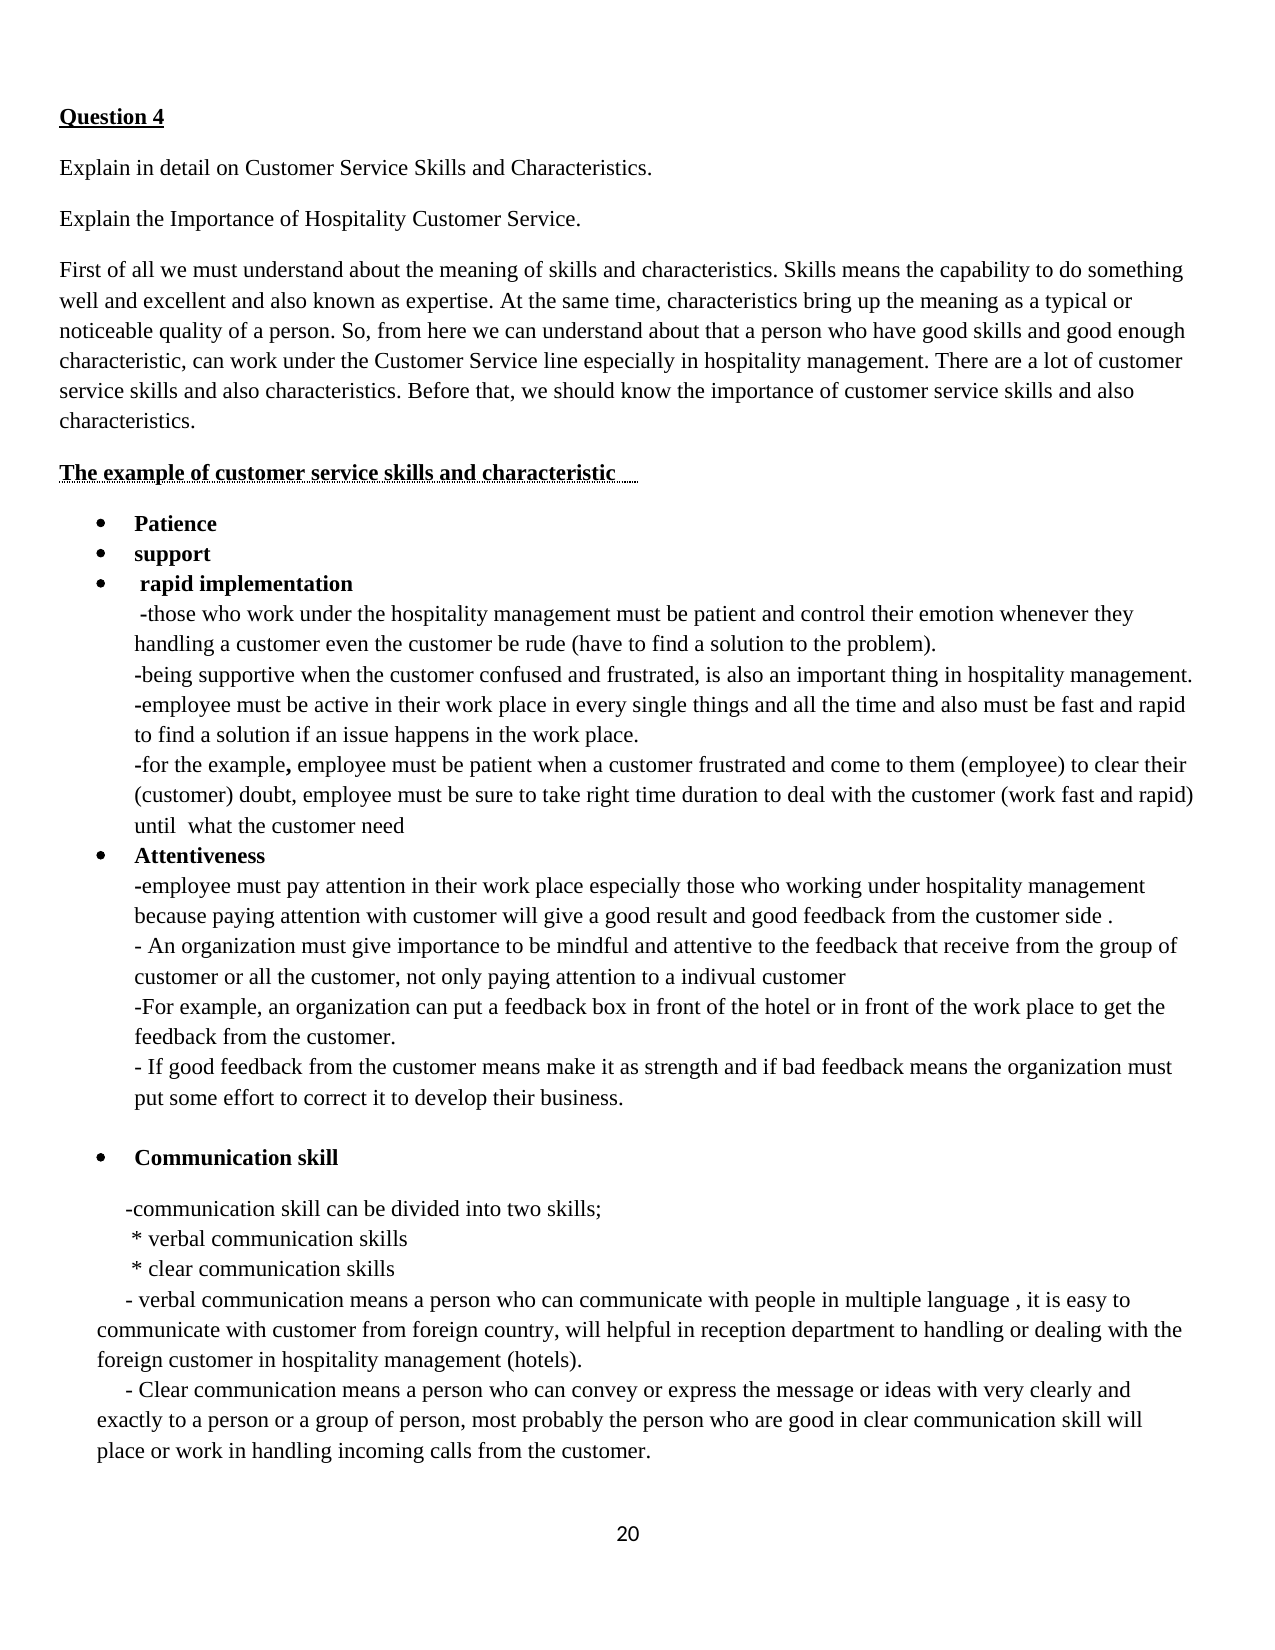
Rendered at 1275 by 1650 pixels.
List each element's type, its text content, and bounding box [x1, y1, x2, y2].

list - If good feedback from the customer means make it as strength and if bad feedback means the organization must put some effort to correct it to develop their business. [134, 1053, 1196, 1110]
list Patience [97, 510, 1196, 536]
text -communication skill can be divided into two skills; * verbal communication skills * clear communication skills - verbal communication means a person who can communicate with people in multiple language , it is easy to communicate with customer from foreign country, will helpful in reception department to handling or dealing with the foreign customer in hospitality management (hotels). - Clear communication means a person who can convey or express the message or ideas with very clearly and exactly to a person or a group of person, most probably the person who are good in clear communication skill will place or work in handling incoming calls from the customer. [97, 1195, 1196, 1495]
text The example of customer service skills and characteristic [59, 459, 1196, 485]
list support [97, 540, 1196, 566]
text Explain the Importance of Hospitality Customer Service. [59, 206, 1196, 232]
list rapid implementation [97, 570, 1196, 596]
list -For example, an organization can put a feedback box in front of the hotel or in front of the work place to get the feedback from the customer. [134, 993, 1196, 1049]
list Attentiveness [97, 842, 1196, 868]
list Communication skill [97, 1144, 1196, 1170]
list -for the example, employee must be patient when a customer frustrated and come to them (employee) to clear their (customer) doubt, employee must be sure to take right time duration to deal with the customer (work fast and rapid) until what the customer need [134, 751, 1196, 838]
list - An organization must give importance to be mindful and attentive to the feedback that receive from the group of customer or all the customer, not only paying attention to a indivual customer [134, 933, 1196, 989]
text First of all we must understand about the meaning of skills and characteristics. Skills means the capability to do something well and excellent and also known as expertise. At the same time, characteristics bring up the meaning as a typical or noticeable quality of a person. So, from here we can understand about that a person who have good skills and good enough characteristic, can work under the Customer Service line especially in hospitality management. There are a lot of customer service skills and also characteristics. Before that, we should know the importance of customer service skills and also characteristics. [59, 257, 1196, 434]
text Explain in detail on Customer Service Skills and Characteristics. [59, 154, 1196, 181]
text Question 4 [59, 103, 1196, 130]
list -being supportive when the customer confused and frustrated, is also an important thing in hospitality management. [134, 661, 1196, 687]
list -employee must be active in their work place in every single things and all the time and also must be fast and rapid to find a solution if an issue happens in the work place. [134, 691, 1196, 747]
list -employee must pay attention in their work place especially those who working under hospitality management because paying attention with customer will give a good result and good feedback from the customer side . [134, 872, 1196, 929]
list -those who work under the hospitality management must be patient and control their emotion whenever they handling a customer even the customer be rude (have to find a solution to the problem). [134, 600, 1196, 657]
